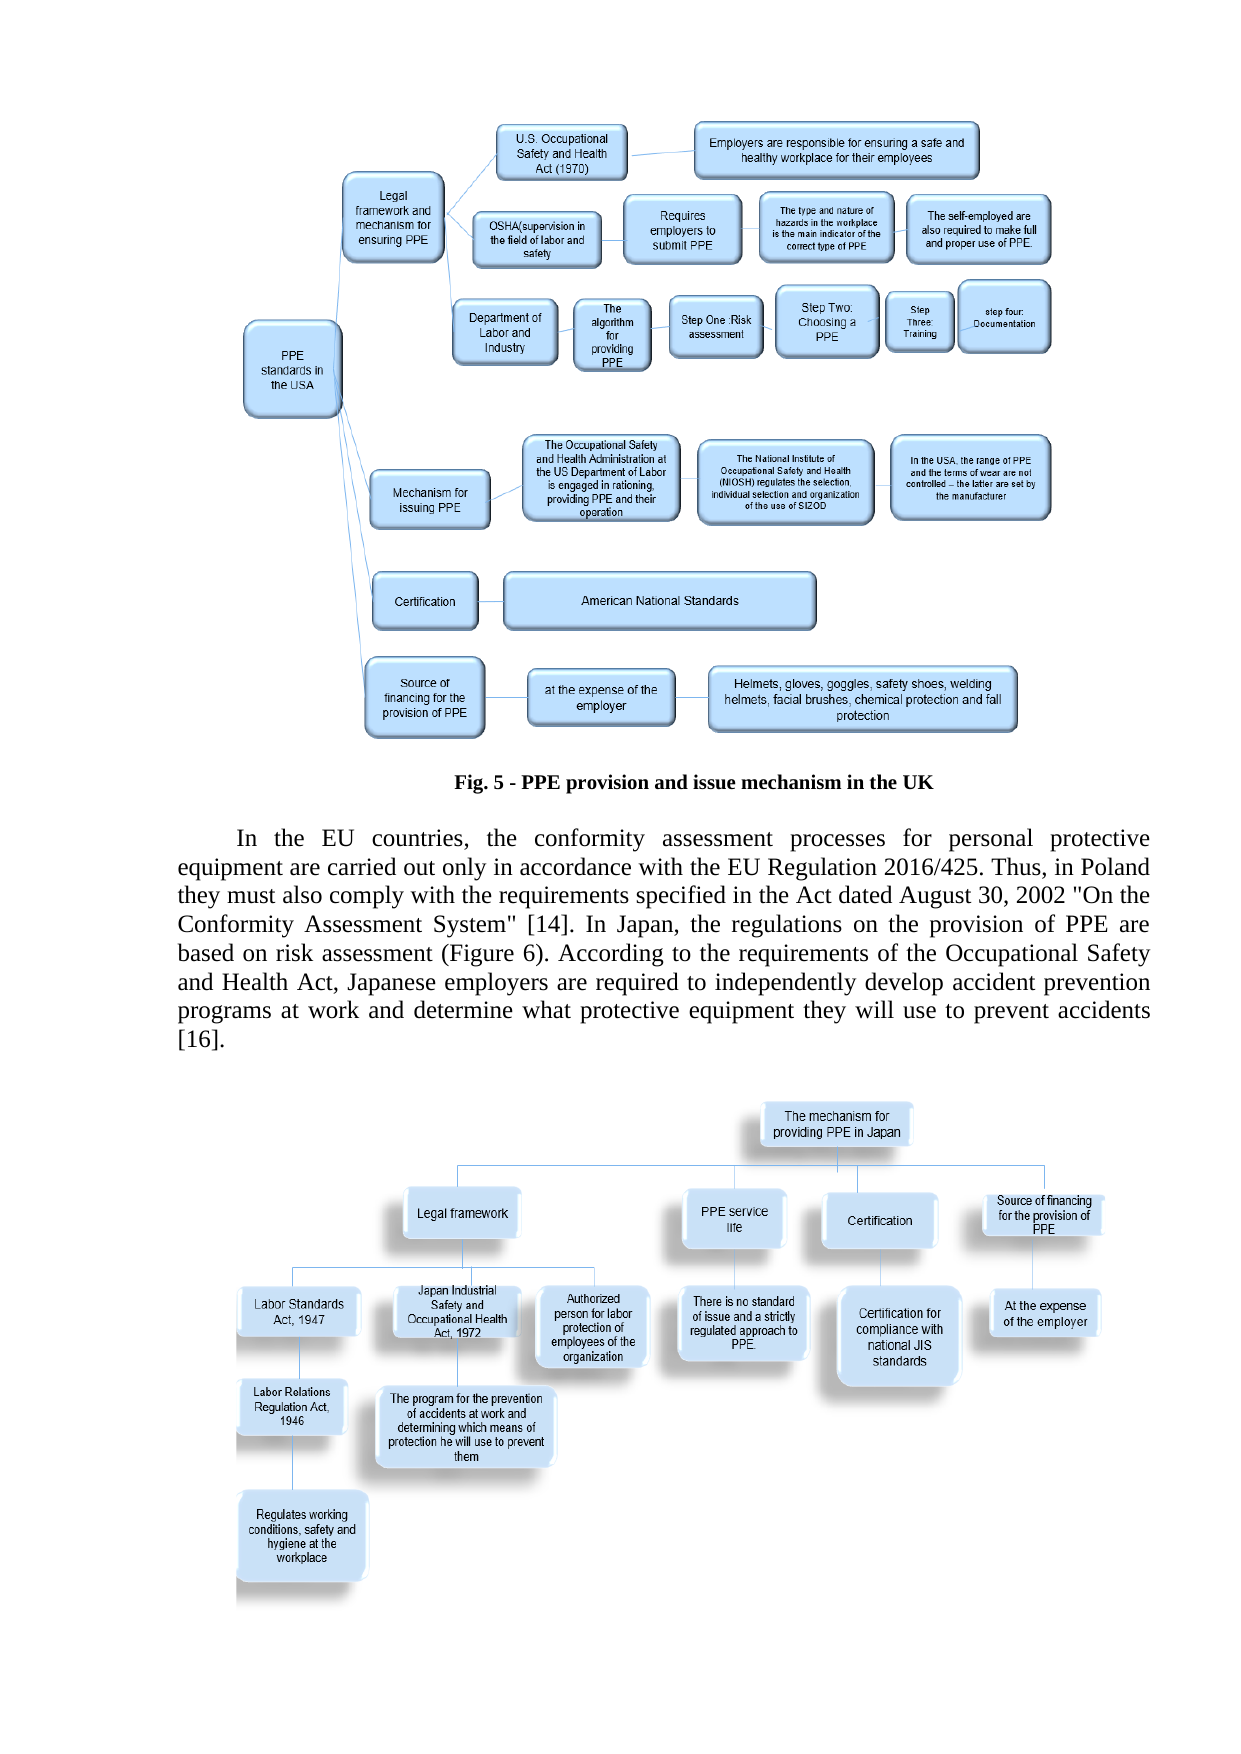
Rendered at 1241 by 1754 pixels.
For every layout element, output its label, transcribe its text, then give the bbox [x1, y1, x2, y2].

picture [236, 1081, 1105, 1635]
picture [236, 118, 1052, 742]
text Fig. 5 - PPE provision and issue mechanism in the UK [177, 770, 1152, 794]
text In the EU countries, the conformity assessment processes for personal protective equipment are carried out only in accordance with the EU Regulation 2016/425. Thus, in Poland they must also comply with the requirements specified in the Act dated August 30, 2002 "On the Conformity Assessment System" [14]. In Japan, the regulations on the provision of PPE are based on risk assessment (Figure 6). According to the requirements of the Occupational Safety and Health Act, Japanese employers are required to independently develop accident prevention programs at work and determine what protective equipment they will use to prevent accidents [16]. [177, 823, 1152, 1053]
